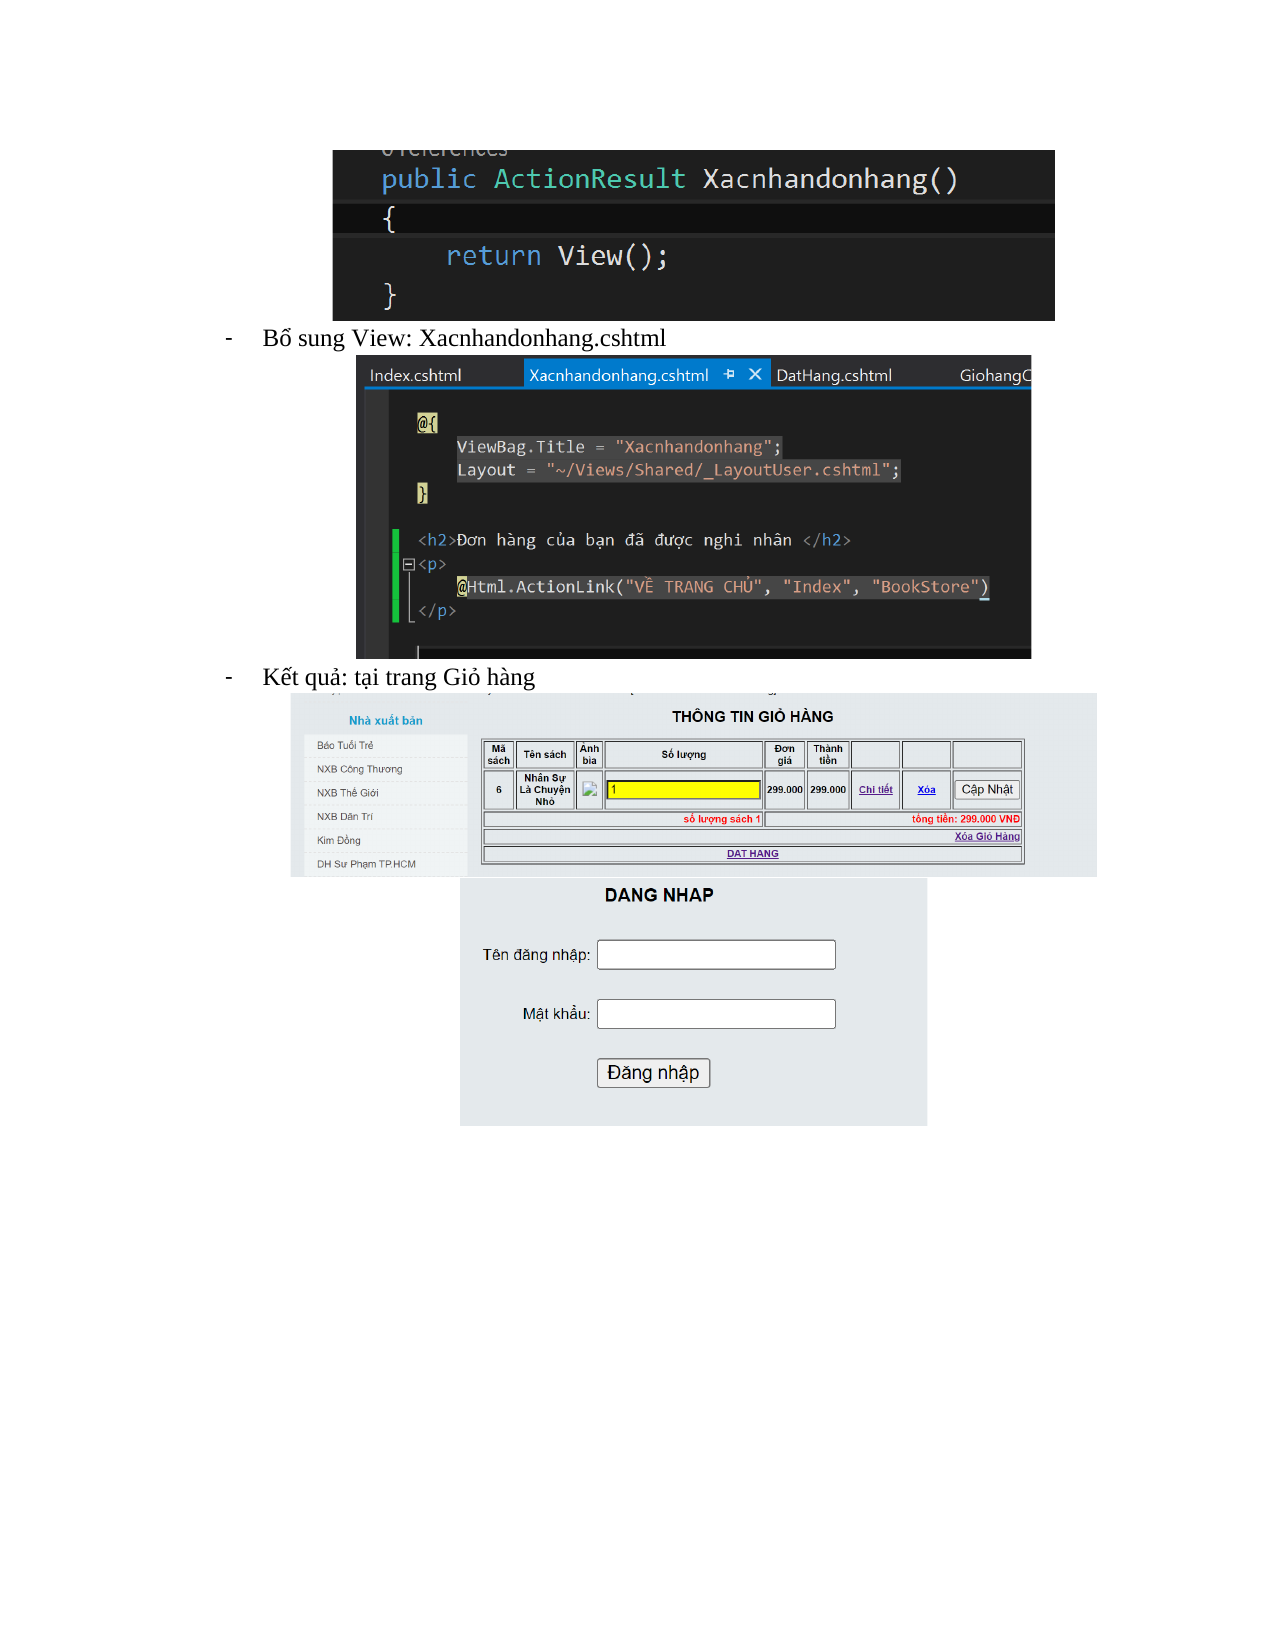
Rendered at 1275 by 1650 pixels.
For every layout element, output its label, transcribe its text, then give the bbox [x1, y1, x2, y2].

picture [356, 355, 1032, 659]
picture [460, 878, 928, 1126]
picture [332, 150, 1055, 321]
picture [290, 693, 1097, 877]
list Bổ sung View: Xacnhandonhang.cshtml [225, 322, 1125, 353]
list Kết quả: tại trang Giỏ hàng [225, 661, 1125, 691]
